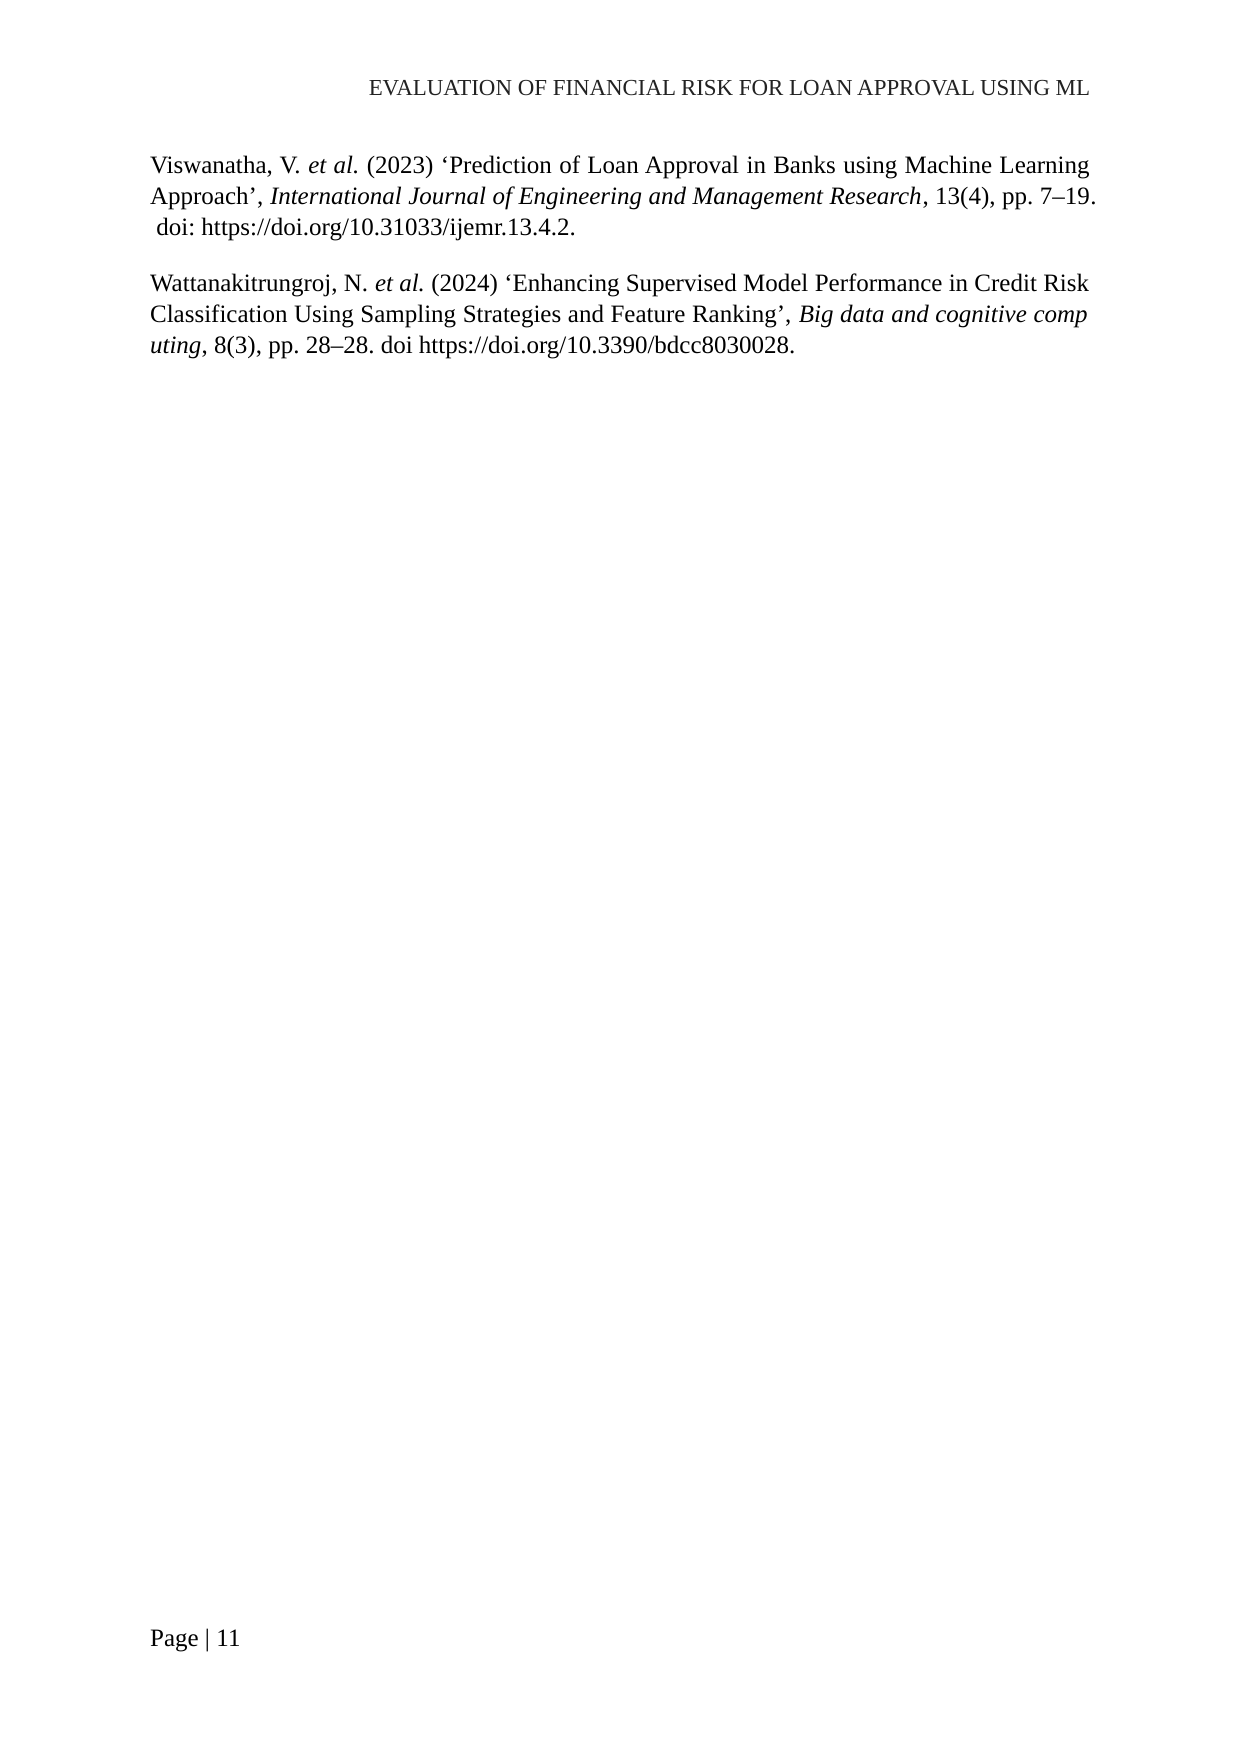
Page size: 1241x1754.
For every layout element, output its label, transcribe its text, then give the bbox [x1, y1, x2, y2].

text Viswanatha, V. et al. (2023) ‘Prediction of Loan Approval in Banks using Machine Learning Approach’, International Journal of Engineering and Management Research, 13(4), pp. 7–19. doi: https://doi.org/10.31033/ijemr.13.4.2. [150, 150, 1090, 241]
text Wattanakitrungroj, N. et al. (2024) ‘Enhancing Supervised Model Performance in Credit Risk Classification Using Sampling Strategies and Feature Ranking’, Big data and cognitive computing, 8(3), pp. 28–28. doi https://doi.org/10.3390/bdcc8030028. [150, 268, 1090, 359]
